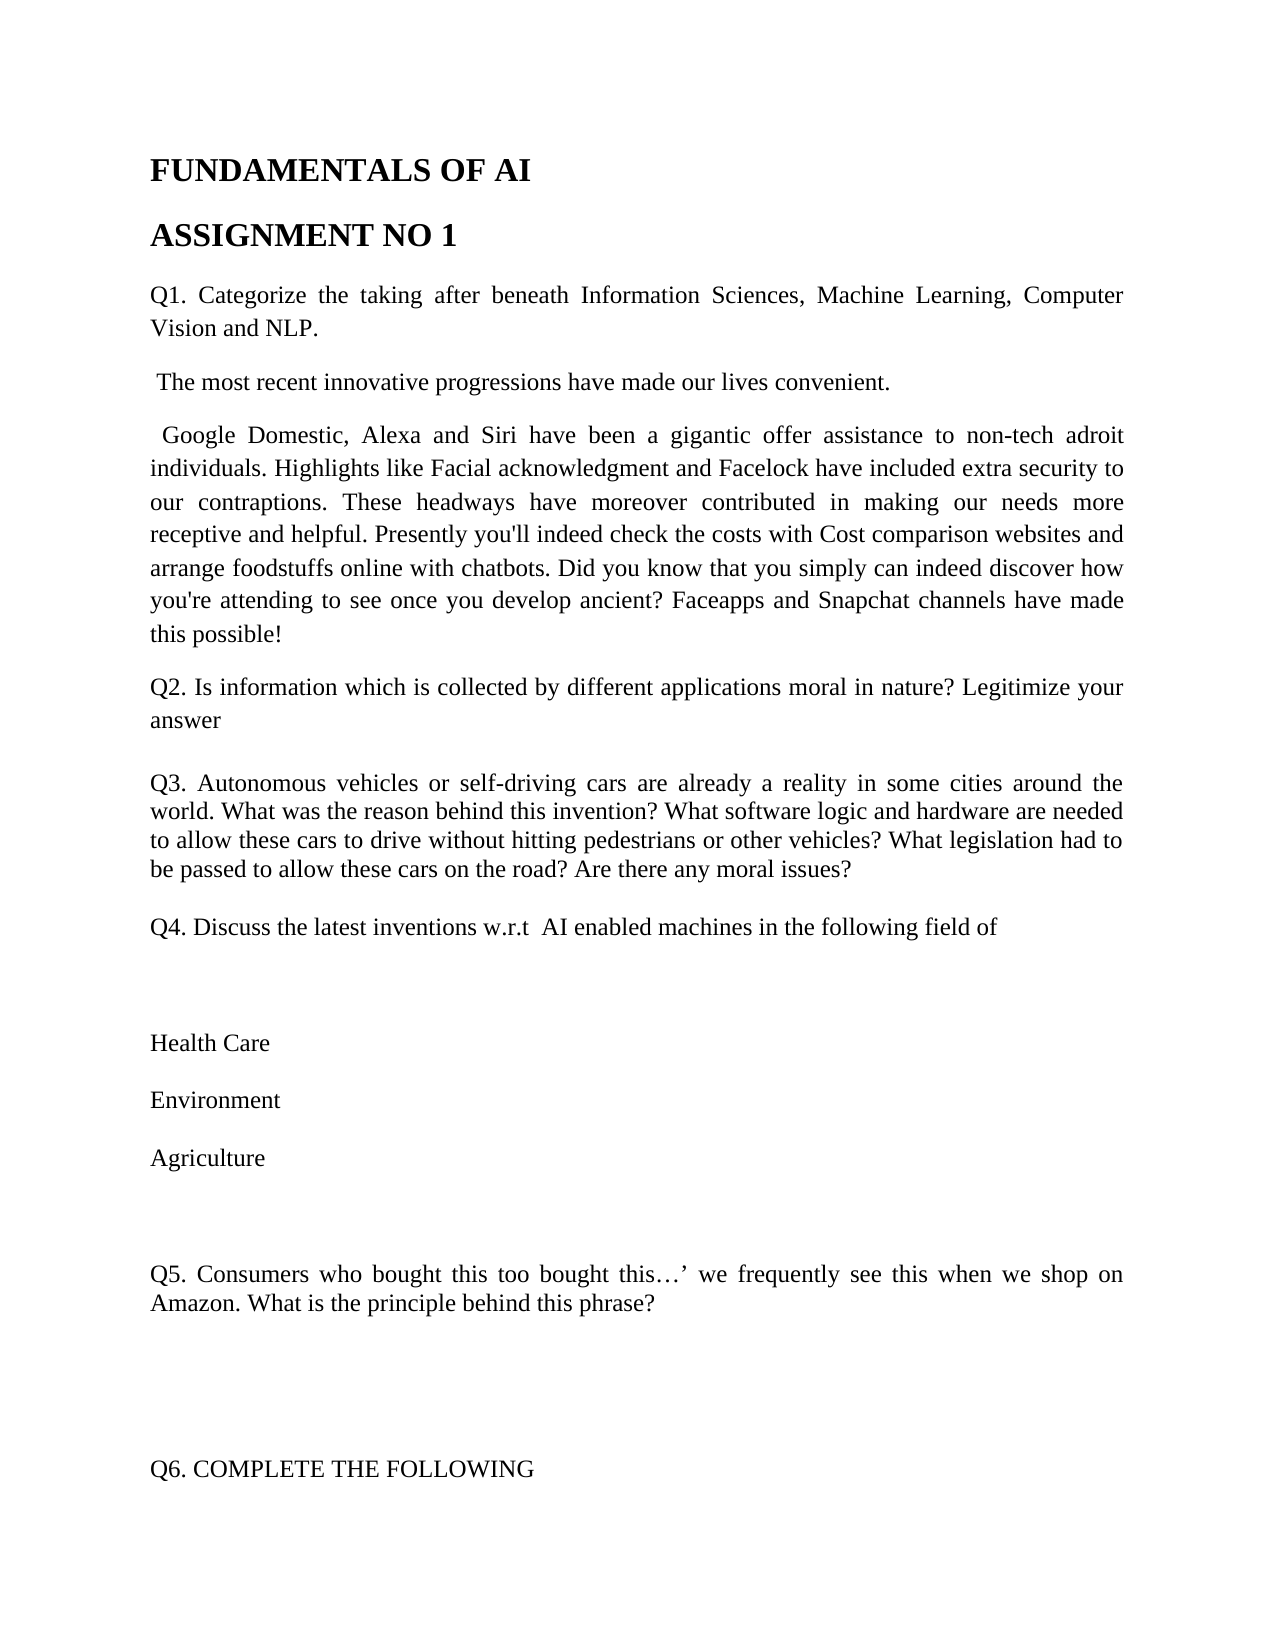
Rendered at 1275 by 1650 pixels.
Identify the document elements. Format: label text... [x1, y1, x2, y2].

text Google Domestic, Alexa and Siri have been a gigantic offer assistance to non-tech adroit individuals. Highlights like Facial acknowledgment and Facelock have included extra security to our contraptions. These headways have moreover contributed in making our needs more receptive and helpful. Presently you'll indeed check the costs with Cost comparison websites and arrange foodstuffs online with chatbots. Did you know that you simply can indeed discover how you're attending to see once you develop ancient? Faceapps and Snapchat channels have made this possible! [150, 421, 1125, 647]
text The most recent innovative progressions have made our lives convenient. [150, 367, 1125, 395]
text Q5. Consumers who bought this too bought this…’ we frequently see this when we shop on Amazon. What is the principle behind this phrase? [150, 1259, 1125, 1317]
text Q6. COMPLETE THE FOLLOWING [150, 1454, 1125, 1482]
text ASSIGNMENT NO 1 [150, 215, 1125, 253]
text Health Care [150, 1028, 1125, 1056]
text Q3. Autonomous vehicles or self-driving cars are already a reality in some cities around the world. What was the reason behind this invention? What software logic and hardware are needed to allow these cars to drive without hitting pedestrians or other vehicles? What legislation had to be passed to allow these cars on the road? Are there any moral issues? [150, 768, 1125, 883]
text Environment [150, 1086, 1125, 1114]
text Q4. Discuss the latest inventions w.r.t AI enabled machines in the following field of [150, 912, 1125, 941]
text FUNDAMENTALS OF AI [150, 150, 1125, 188]
text Q1. Categorize the taking after beneath Information Sciences, Machine Learning, Computer Vision and NLP. [150, 280, 1125, 342]
text Agriculture [150, 1143, 1125, 1172]
text Q2. Is information which is collected by different applications moral in nature? Legitimize your answer [150, 672, 1125, 734]
